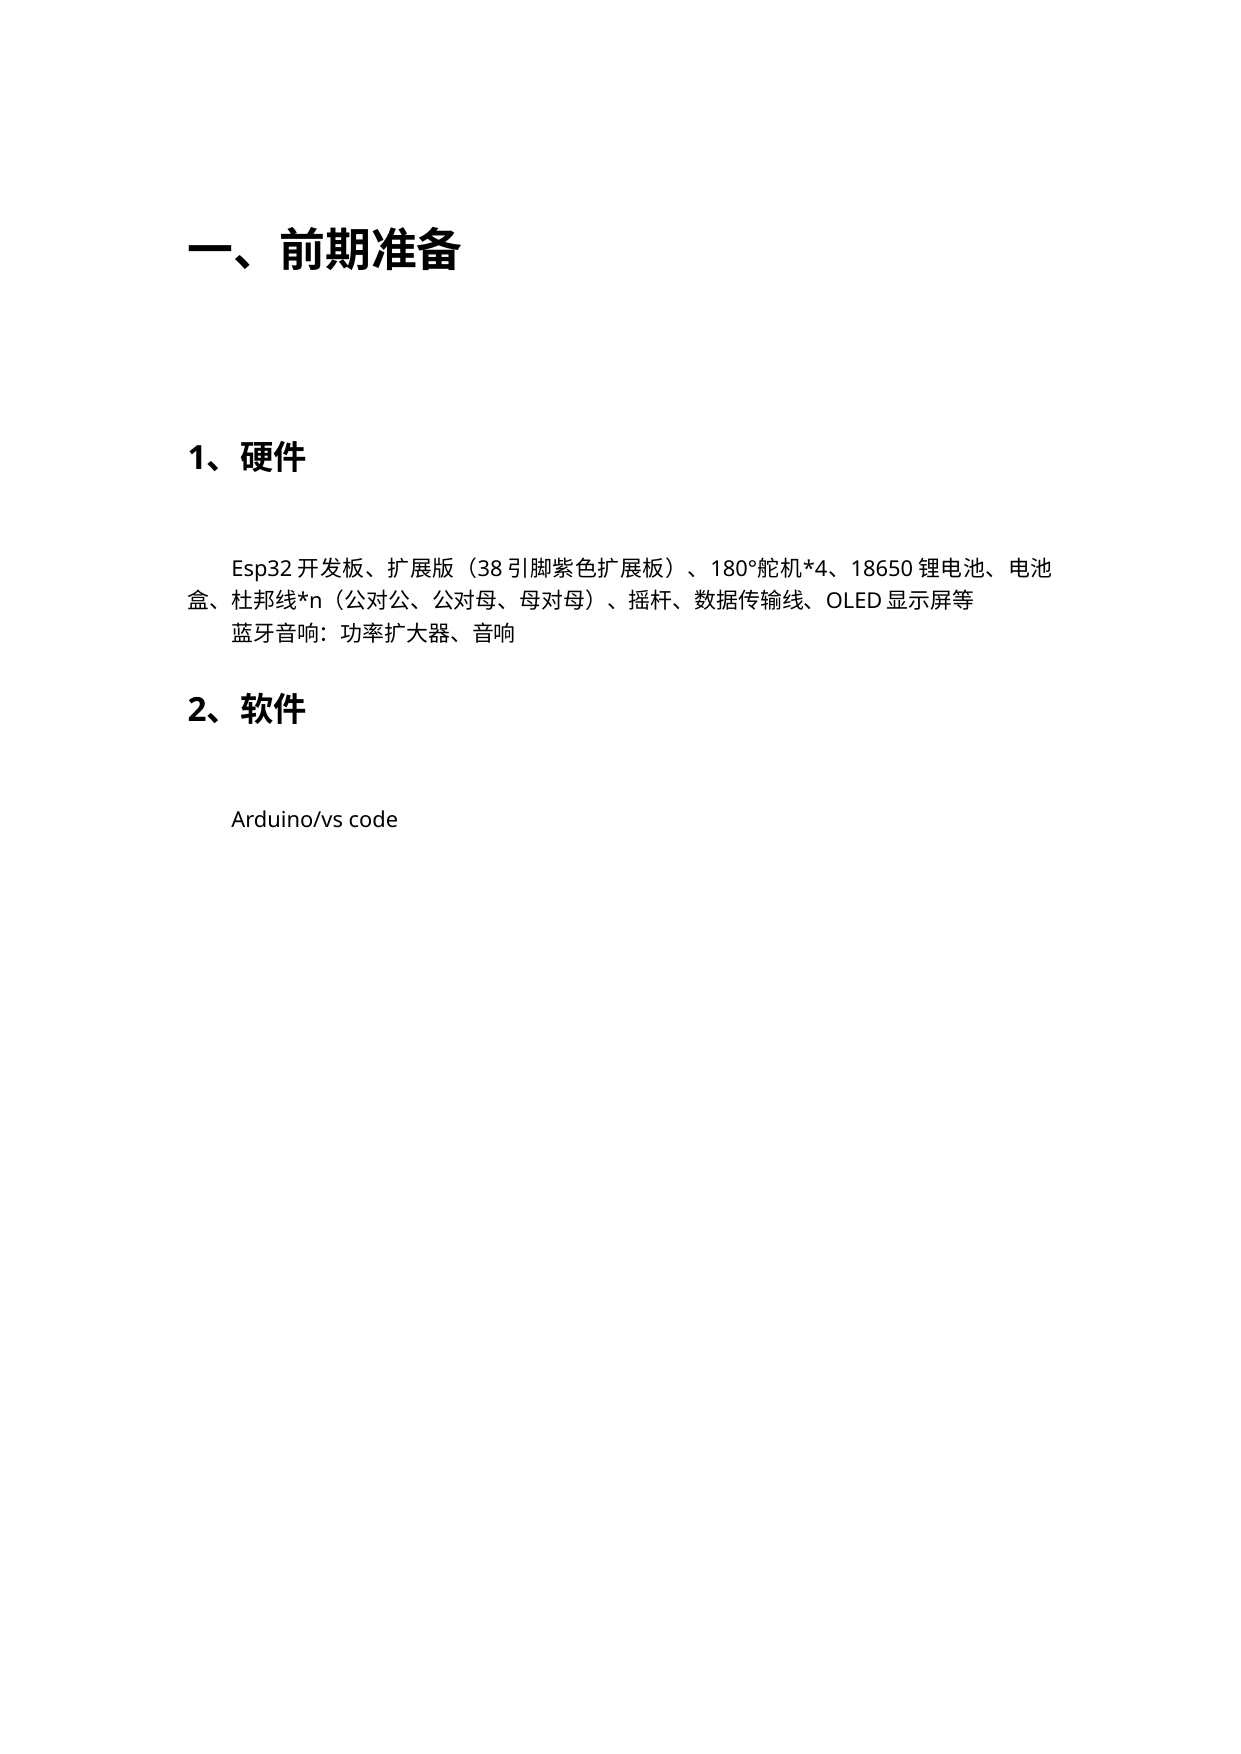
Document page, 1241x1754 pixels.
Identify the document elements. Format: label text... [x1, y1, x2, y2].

text Esp32开发板、扩展版（38引脚紫色扩展板）、180°舵机*4、18650锂电池、电池盒、杜邦线*n（公对公、公对母、母对母）、摇杆、数据传输线、OLED显示屏等 [187, 550, 1053, 615]
text 蓝牙音响：功率扩大器、音响 [187, 615, 1053, 648]
subtitle 1、硬件 [187, 423, 1053, 488]
text Arduino/vs code [187, 802, 1053, 835]
subtitle 2、软件 [187, 675, 1053, 740]
subtitle 一、前期准备 [187, 197, 1053, 295]
